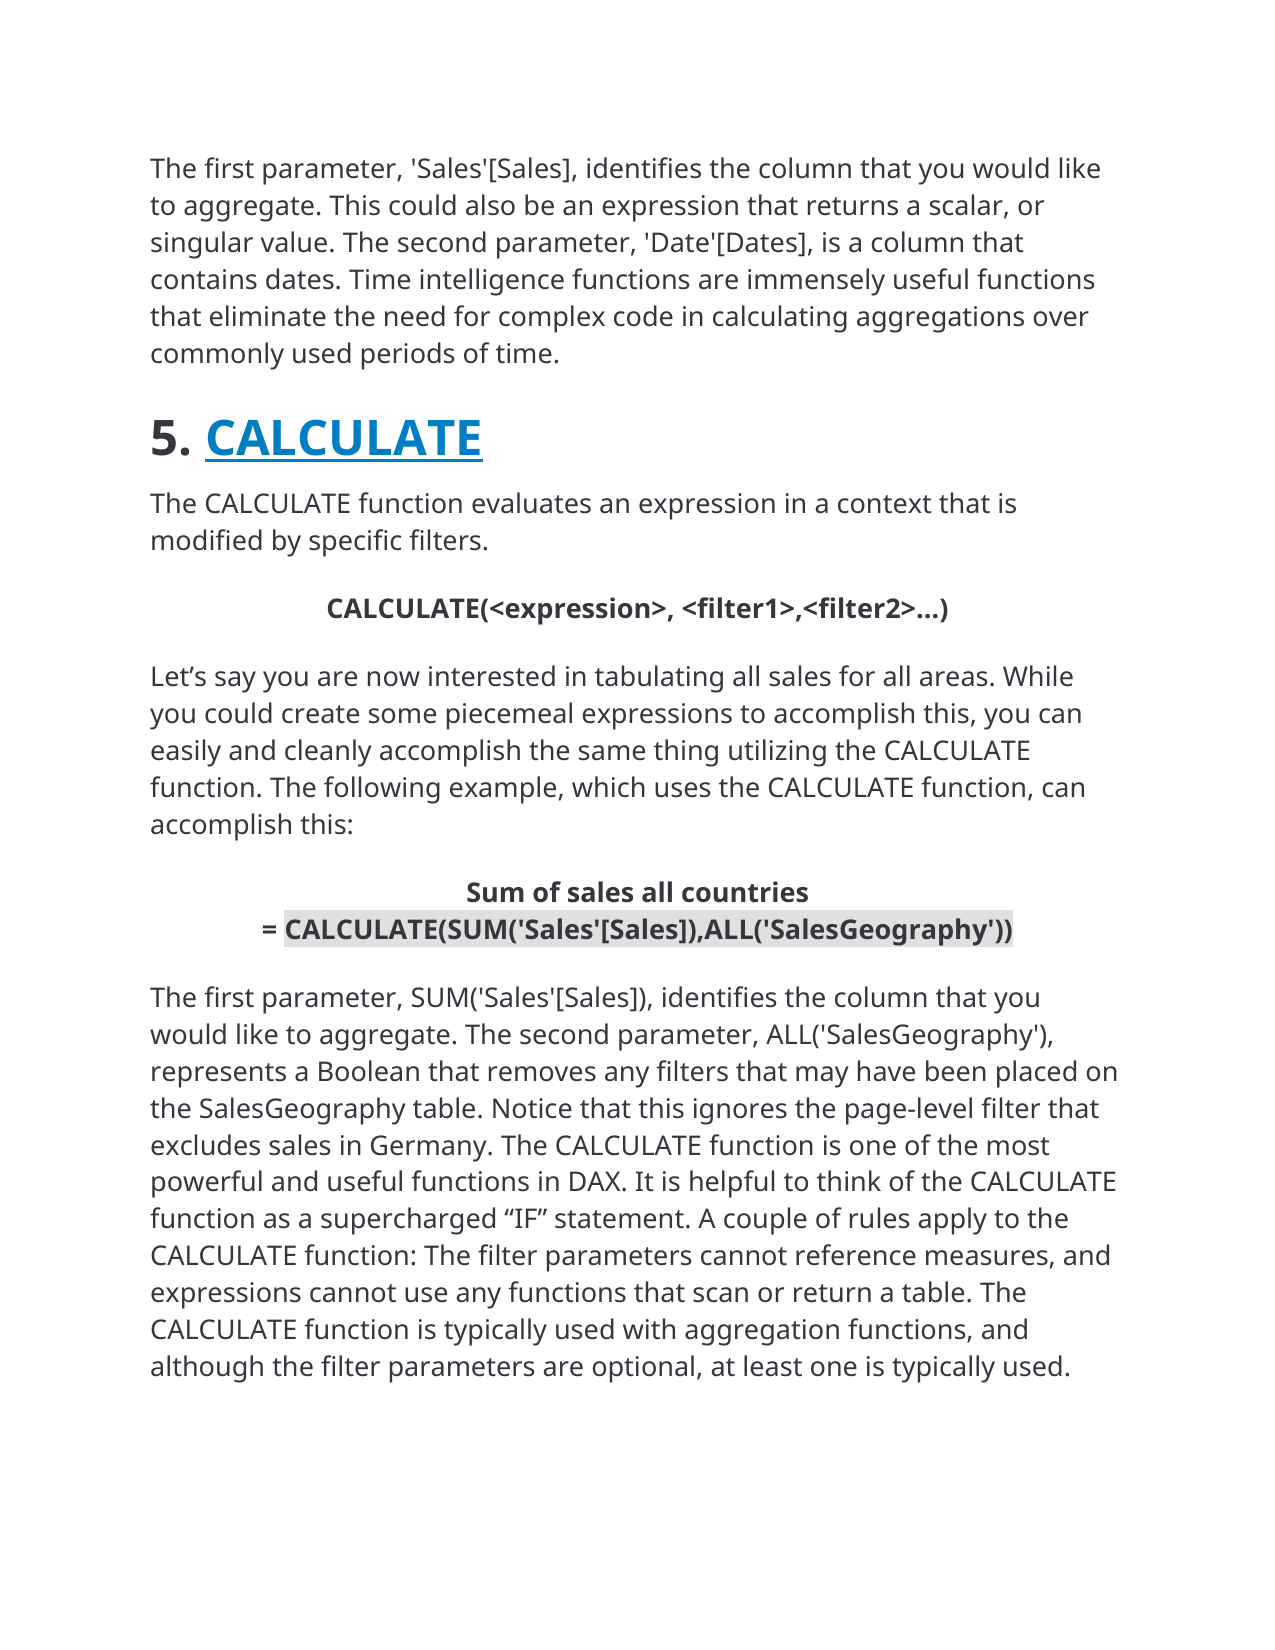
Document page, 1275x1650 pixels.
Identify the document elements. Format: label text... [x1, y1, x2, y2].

text CALCULATE(<expression>, <filter1>,<filter2>…) [150, 590, 1125, 627]
subtitle 5. CALCULATE [150, 402, 1125, 469]
text Sum of sales all countries = CALCULATE(SUM('Sales'[Sales]),ALL('SalesGeography')) [150, 873, 1125, 947]
text The CALCULATE function evaluates an expression in a context that is modified by specific filters. [150, 485, 1125, 558]
text The first parameter, 'Sales'[Sales], identifies the column that you would like to aggregate. This could also be an expression that returns a scalar, or singular value. The second parameter, 'Date'[Dates], is a column that contains dates. Time intelligence functions are immensely useful functions that eliminate the need for complex code in calculating aggregations over commonly used periods of time. [150, 150, 1125, 371]
text The first parameter, SUM('Sales'[Sales]), identifies the column that you would like to aggregate. The second parameter, ALL('SalesGeography'), represents a Boolean that removes any filters that may have been placed on the SalesGeography table. Notice that this ignores the page-level filter that excludes sales in Germany. The CALCULATE function is one of the most powerful and useful functions in DAX. It is helpful to think of the CALCULATE function as a supercharged “IF” statement. A couple of rules apply to the CALCULATE function: The filter parameters cannot reference measures, and expressions cannot use any functions that scan or return a table. The CALCULATE function is typically used with aggregation functions, and although the filter parameters are optional, at least one is typically used. [150, 978, 1125, 1384]
text Let’s say you are now interested in tabulating all sales for all areas. While you could create some piecemeal expressions to accomplish this, you can easily and cleanly accomplish the same thing utilizing the CALCULATE function. The following example, which uses the CALCULATE function, can accomplish this: [150, 658, 1125, 842]
